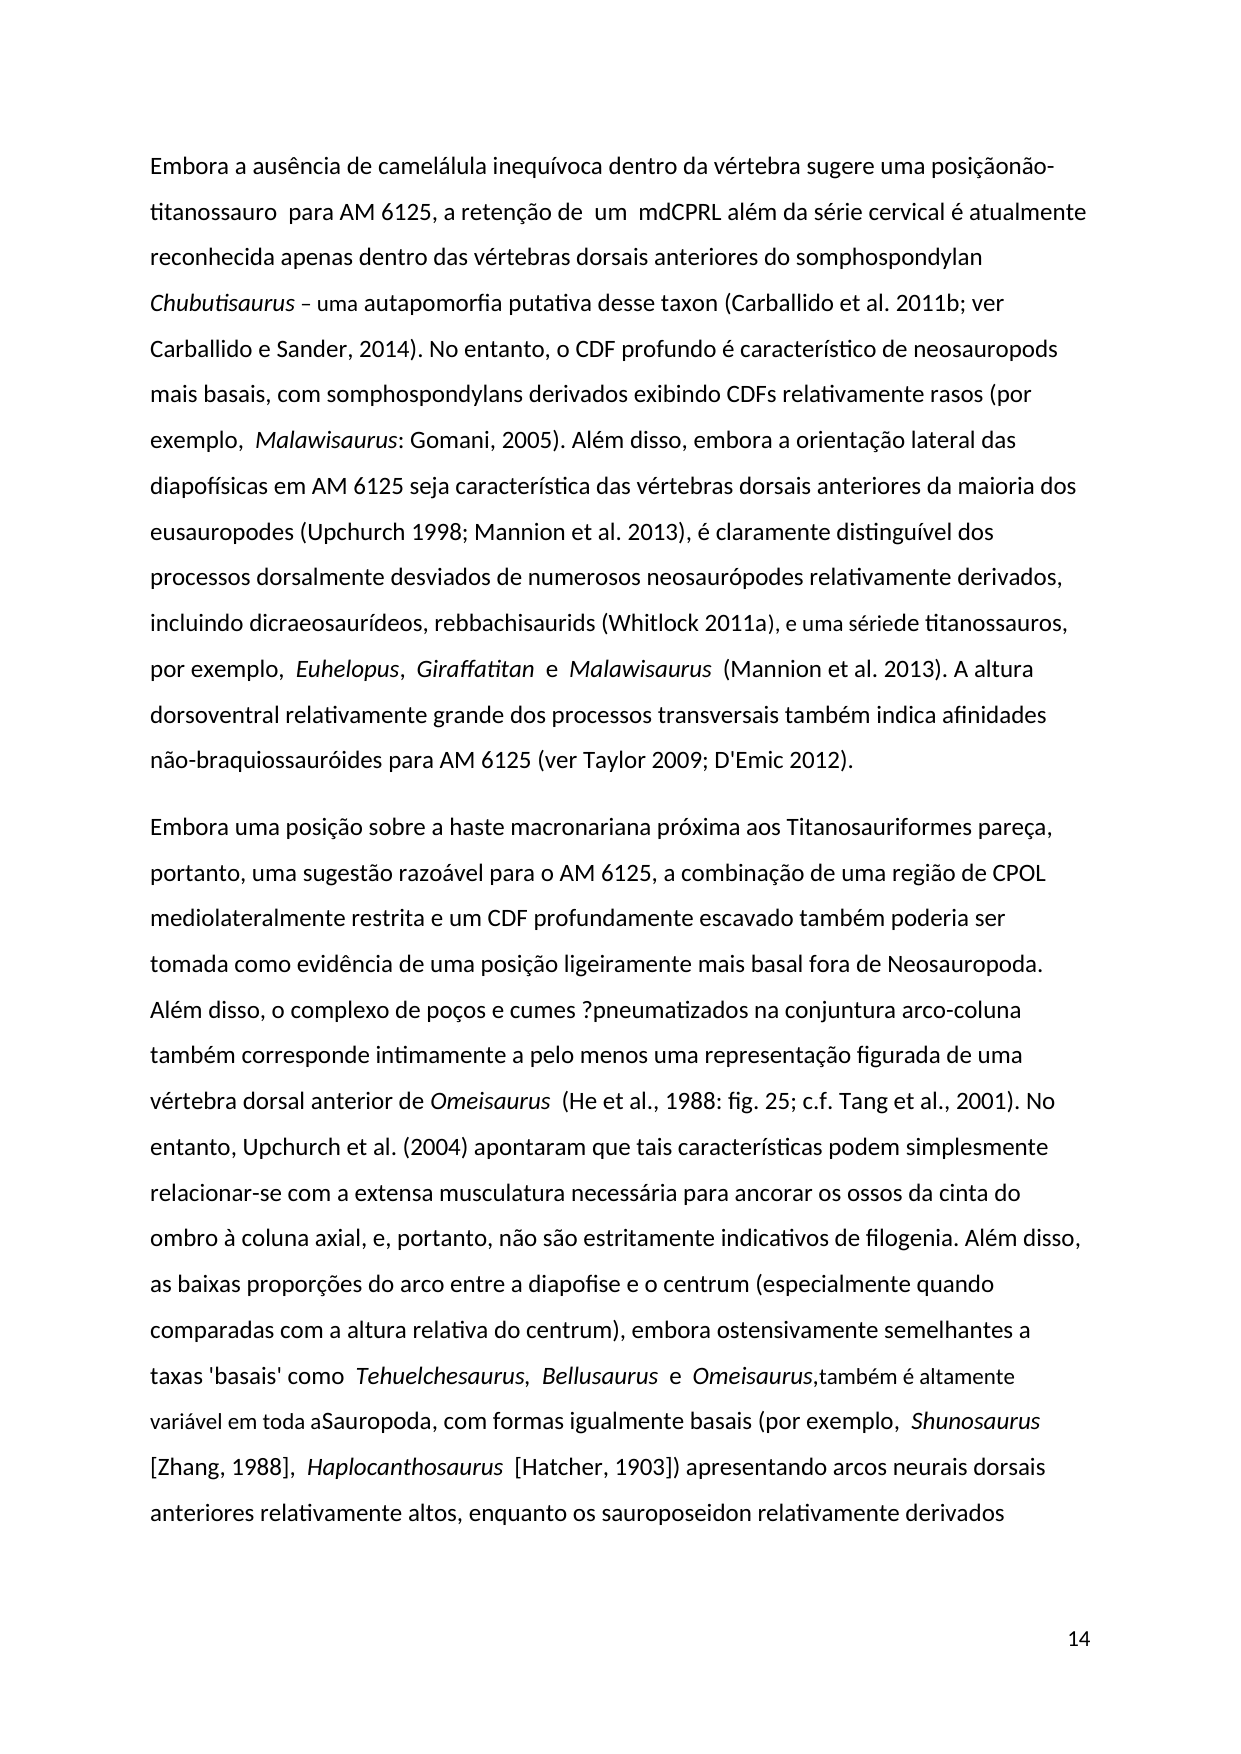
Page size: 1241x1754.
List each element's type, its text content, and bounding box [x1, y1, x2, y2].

text Embora a ausência de camelálula inequívoca dentro da vértebra sugere uma posiçãonão-titanossauro para AM 6125, a retenção de um mdCPRL além da série cervical é atualmente reconhecida apenas dentro das vértebras dorsais anteriores do somphospondylan Chubutisaurus – uma autapomorfia putativa desse taxon (Carballido et al. 2011b; ver Carballido e Sander, 2014). No entanto, o CDF profundo é característico de neosauropods mais basais, com somphospondylans derivados exibindo CDFs relativamente rasos (por exemplo, Malawisaurus: Gomani, 2005). Além disso, embora a orientação lateral das diapofísicas em AM 6125 seja característica das vértebras dorsais anteriores da maioria dos eusauropodes (Upchurch 1998; Mannion et al. 2013), é claramente distinguível dos processos dorsalmente desviados de numerosos neosaurópodes relativamente derivados, incluindo dicraeosaurídeos, rebbachisaurids (Whitlock 2011a), e uma sériede titanossauros, por exemplo, Euhelopus, Giraffatitan e Malawisaurus (Mannion et al. 2013). A altura dorsoventral relativamente grande dos processos transversais também indica afinidades não-braquiossauróides para AM 6125 (ver Taylor 2009; D'Emic 2012). [150, 150, 1090, 775]
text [150, 811, 1090, 1527]
